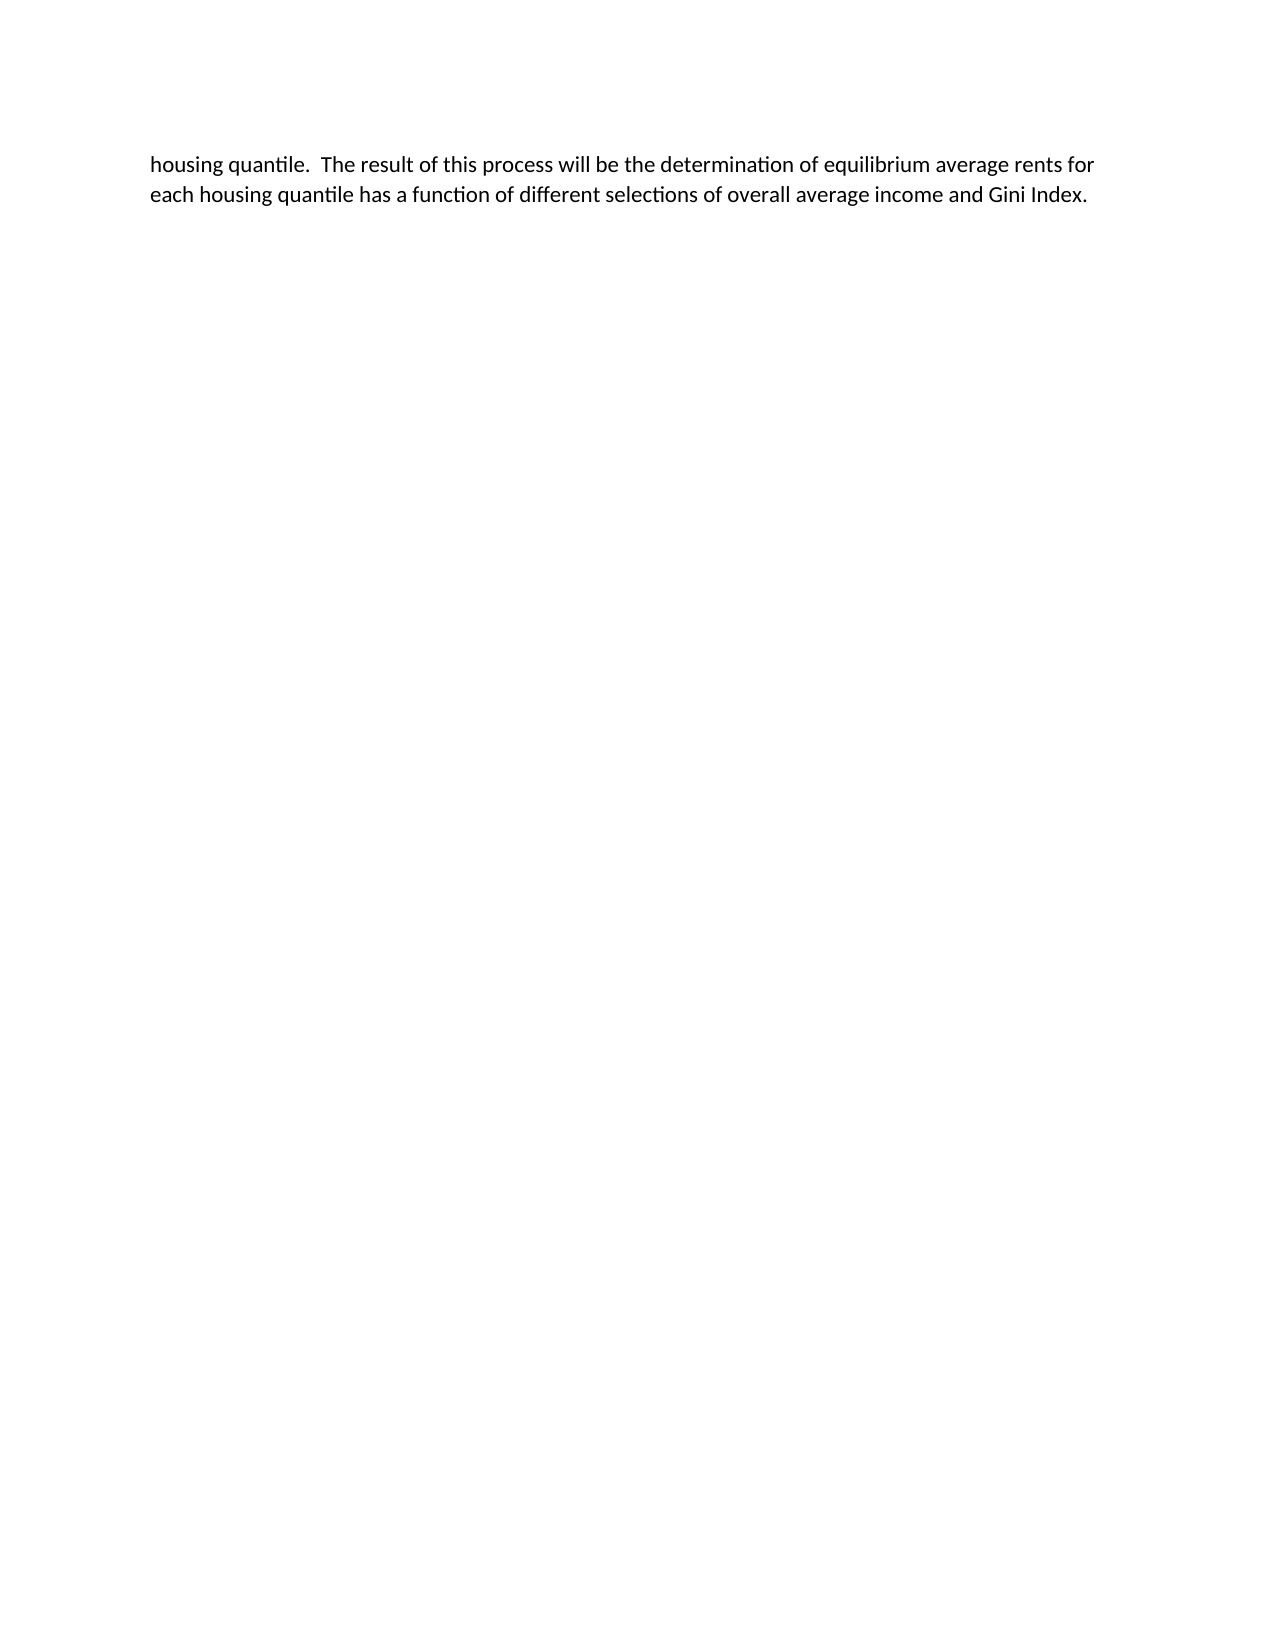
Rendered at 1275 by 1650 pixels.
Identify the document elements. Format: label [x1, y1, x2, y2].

text [150, 150, 1125, 208]
